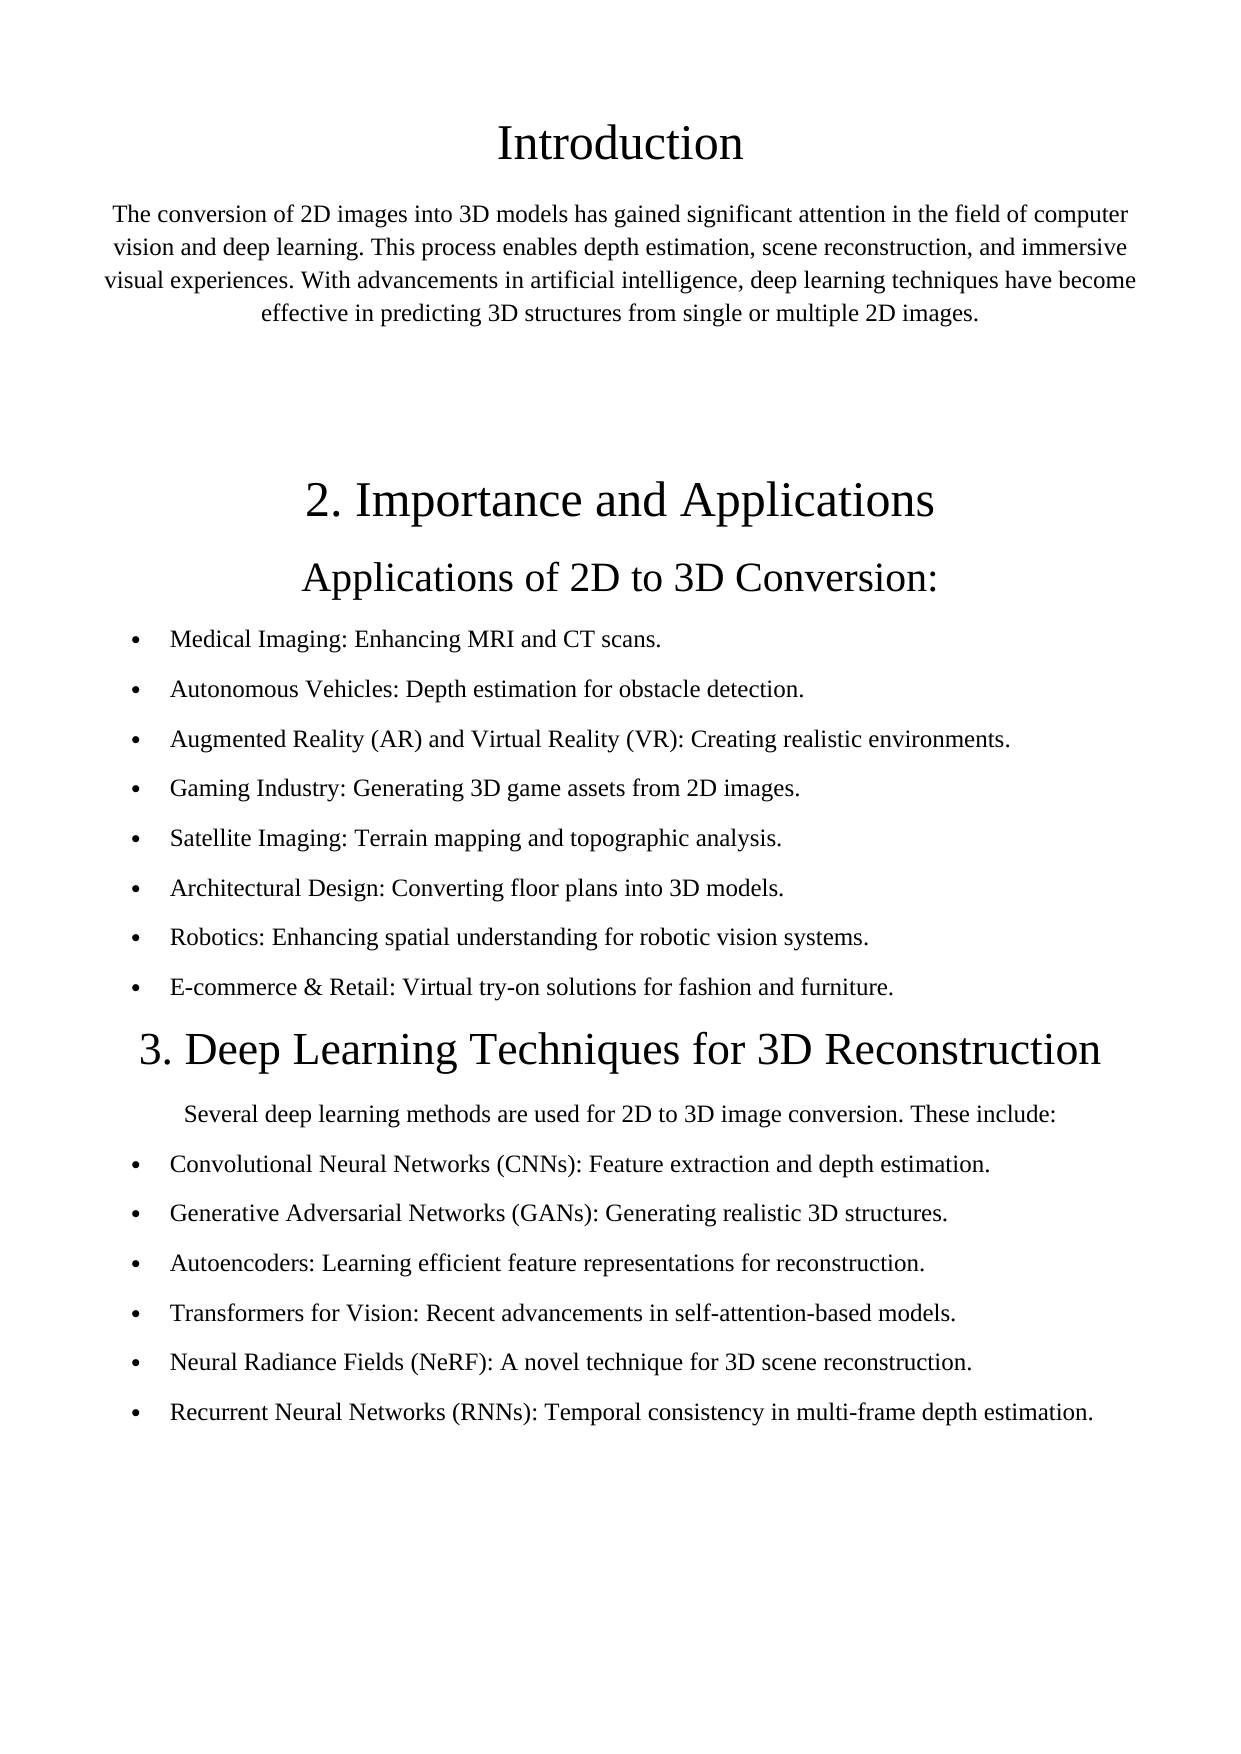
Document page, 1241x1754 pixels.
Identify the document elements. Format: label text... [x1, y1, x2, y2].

list Augmented Reality (AR) and Virtual Reality (VR): Creating realistic environments. [132, 724, 1146, 752]
text Introduction [94, 112, 1146, 170]
list Convolutional Neural Networks (CNNs): Feature extraction and depth estimation. [132, 1149, 1146, 1177]
list Architectural Design: Converting floor plans into 3D models. [132, 873, 1146, 901]
list Generative Adversarial Networks (GANs): Generating realistic 3D structures. [132, 1198, 1146, 1227]
list Autonomous Vehicles: Depth estimation for obstacle detection. [132, 674, 1146, 703]
list Recurrent Neural Networks (RNNs): Temporal consistency in multi-frame depth estimation. [132, 1397, 1146, 1426]
text 2. Importance and Applications [94, 470, 1146, 527]
text The conversion of 2D images into 3D models has gained significant attention in the field of computer vision and deep learning. This process enables depth estimation, scene reconstruction, and immersive visual experiences. With advancements in artificial intelligence, deep learning techniques have become effective in predicting 3D structures from single or multiple 2D images. [94, 199, 1146, 327]
text 3. Deep Learning Techniques for 3D Reconstruction [94, 1022, 1146, 1074]
list Neural Radiance Fields (NeRF): A novel technique for 3D scene reconstruction. [132, 1347, 1146, 1376]
text Several deep learning methods are used for 2D to 3D image conversion. These include: [94, 1099, 1146, 1128]
list Transformers for Vision: Recent advancements in self-attention-based models. [132, 1298, 1146, 1326]
list Medical Imaging: Enhancing MRI and CT scans. [132, 624, 1146, 653]
list Satellite Imaging: Terrain mapping and topographic analysis. [132, 823, 1146, 852]
text Applications of 2D to 3D Conversion: [94, 552, 1146, 600]
list Gaming Industry: Generating 3D game assets from 2D images. [132, 773, 1146, 802]
list E-commerce & Retail: Virtual try-on solutions for fashion and furniture. [132, 972, 1146, 1001]
list Autoencoders: Learning efficient feature representations for reconstruction. [132, 1248, 1146, 1277]
list Robotics: Enhancing spatial understanding for robotic vision systems. [132, 922, 1146, 951]
